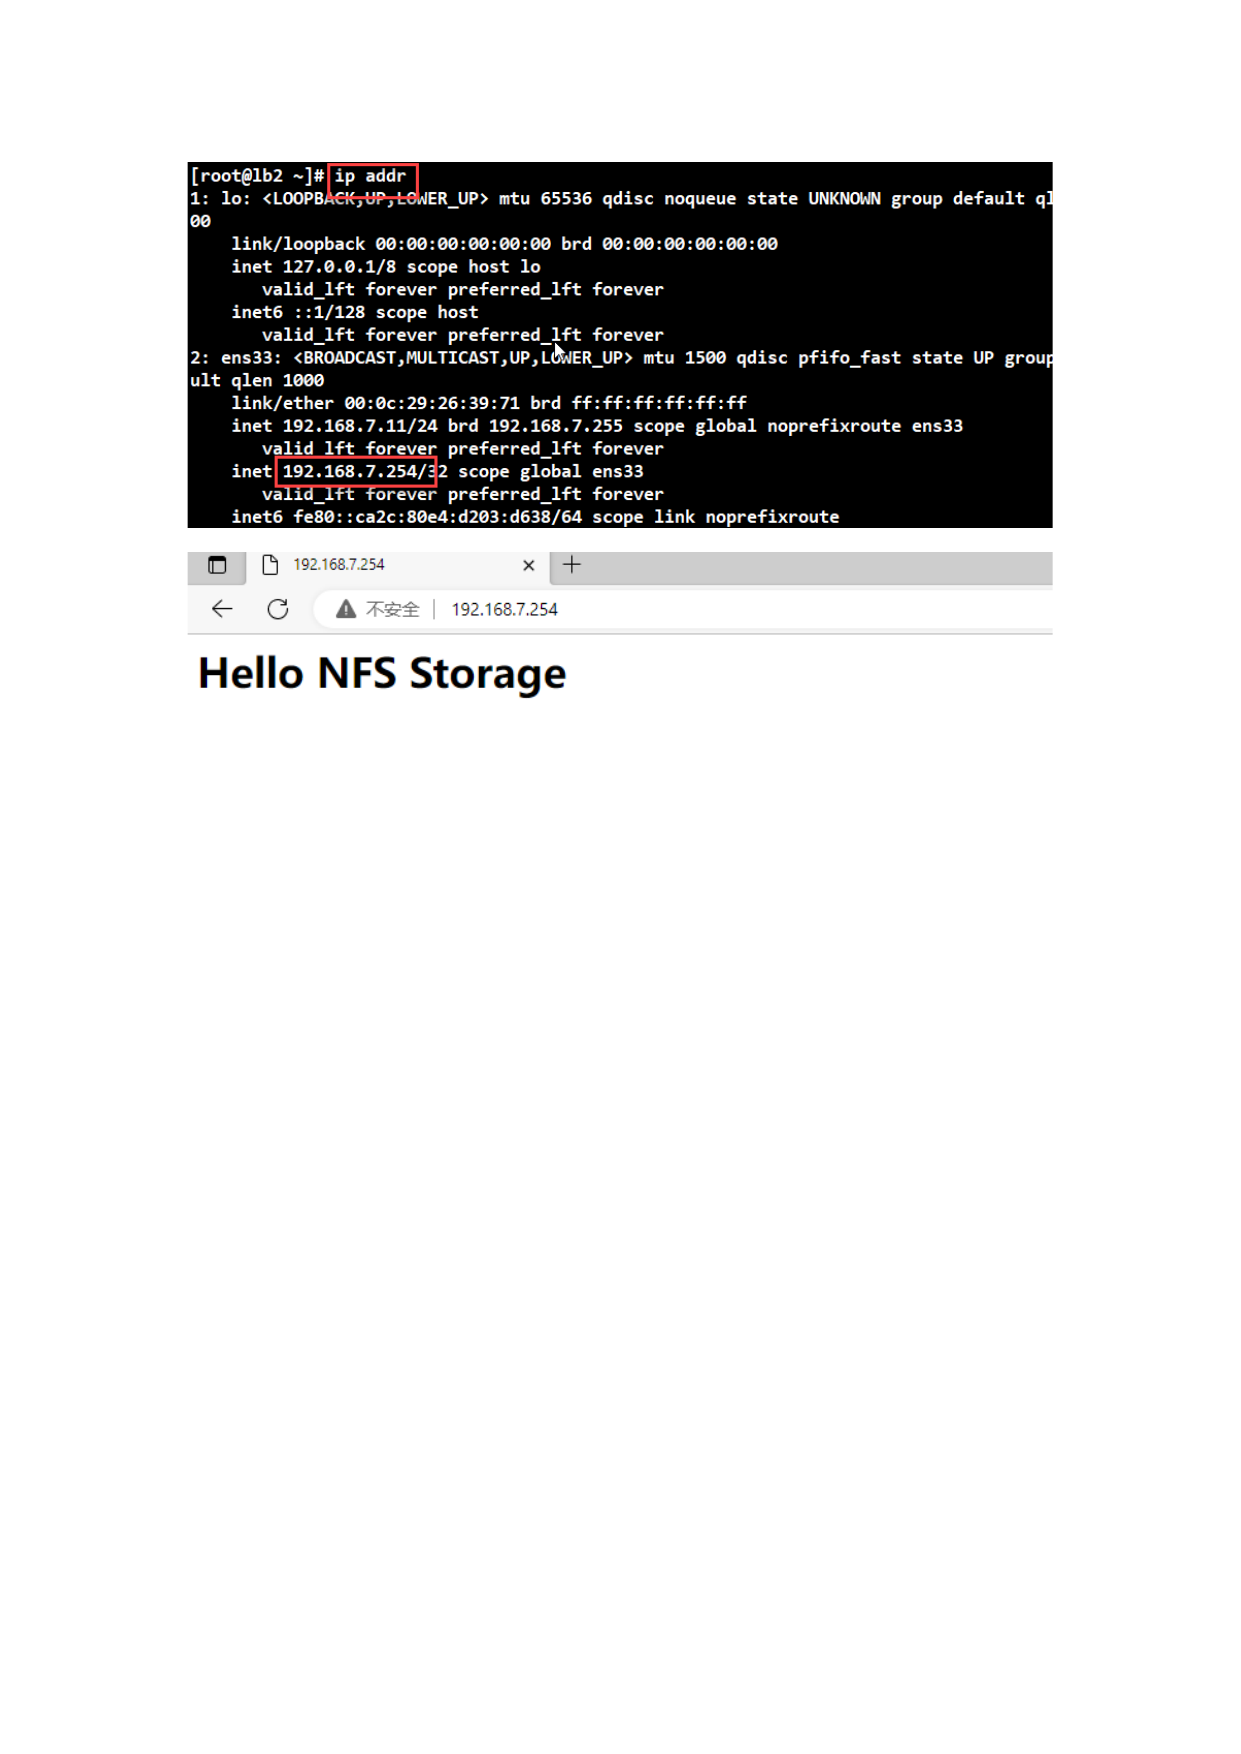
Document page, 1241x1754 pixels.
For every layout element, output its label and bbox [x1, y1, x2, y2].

picture [187, 162, 1053, 528]
picture [187, 552, 1053, 849]
